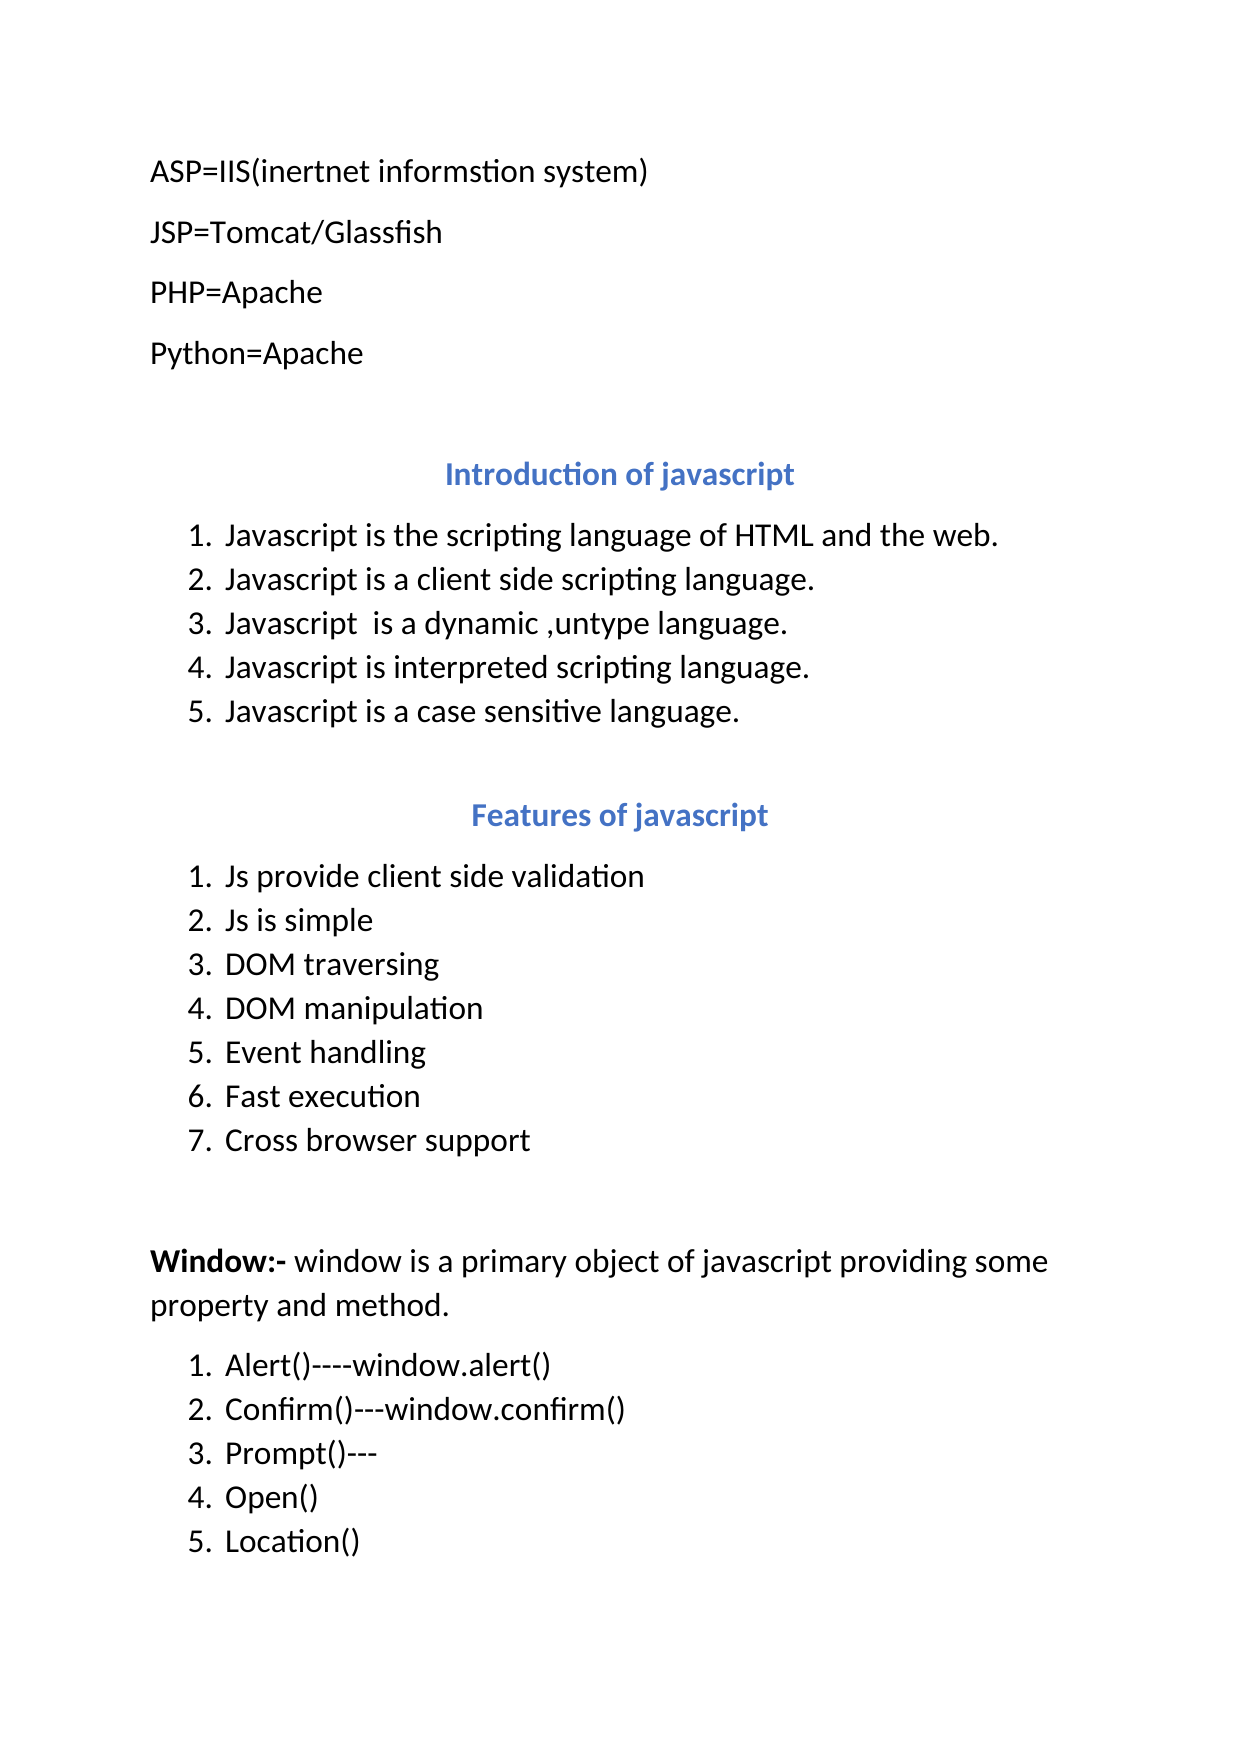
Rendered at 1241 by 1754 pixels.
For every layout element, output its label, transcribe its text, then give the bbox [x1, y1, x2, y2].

text Python=Apache [150, 332, 1090, 373]
list Location() [187, 1520, 1090, 1561]
list Event handling [187, 1031, 1090, 1071]
list Confirm()---window.confirm() [187, 1388, 1090, 1429]
list Open() [187, 1476, 1090, 1517]
list Js is simple [187, 899, 1090, 939]
text PHP=Apache [150, 271, 1090, 312]
text Introduction of javascript [150, 453, 1090, 494]
list Javascript is the scripting language of HTML and the web. [187, 514, 1090, 554]
text Features of javascript [150, 794, 1090, 835]
list Javascript is a client side scripting language. [187, 558, 1090, 598]
list Prompt()--- [187, 1432, 1090, 1473]
list Alert()----window.alert() [187, 1344, 1090, 1385]
list Javascript is a dynamic ,untype language. [187, 602, 1090, 642]
list Javascript is interpreted scripting language. [187, 646, 1090, 686]
text JSP=Tomcat/Glassfish [150, 211, 1090, 251]
text ASP=IIS(inertnet informstion system) [150, 150, 1090, 191]
text Window:- window is a primary object of javascript providing some property and method. [150, 1240, 1090, 1324]
list DOM traversing [187, 943, 1090, 983]
list DOM manipulation [187, 987, 1090, 1027]
list Fast execution [187, 1074, 1090, 1115]
list Js provide client side validation [187, 855, 1090, 896]
list Javascript is a case sensitive language. [187, 689, 1090, 730]
list Cross browser support [187, 1118, 1090, 1159]
